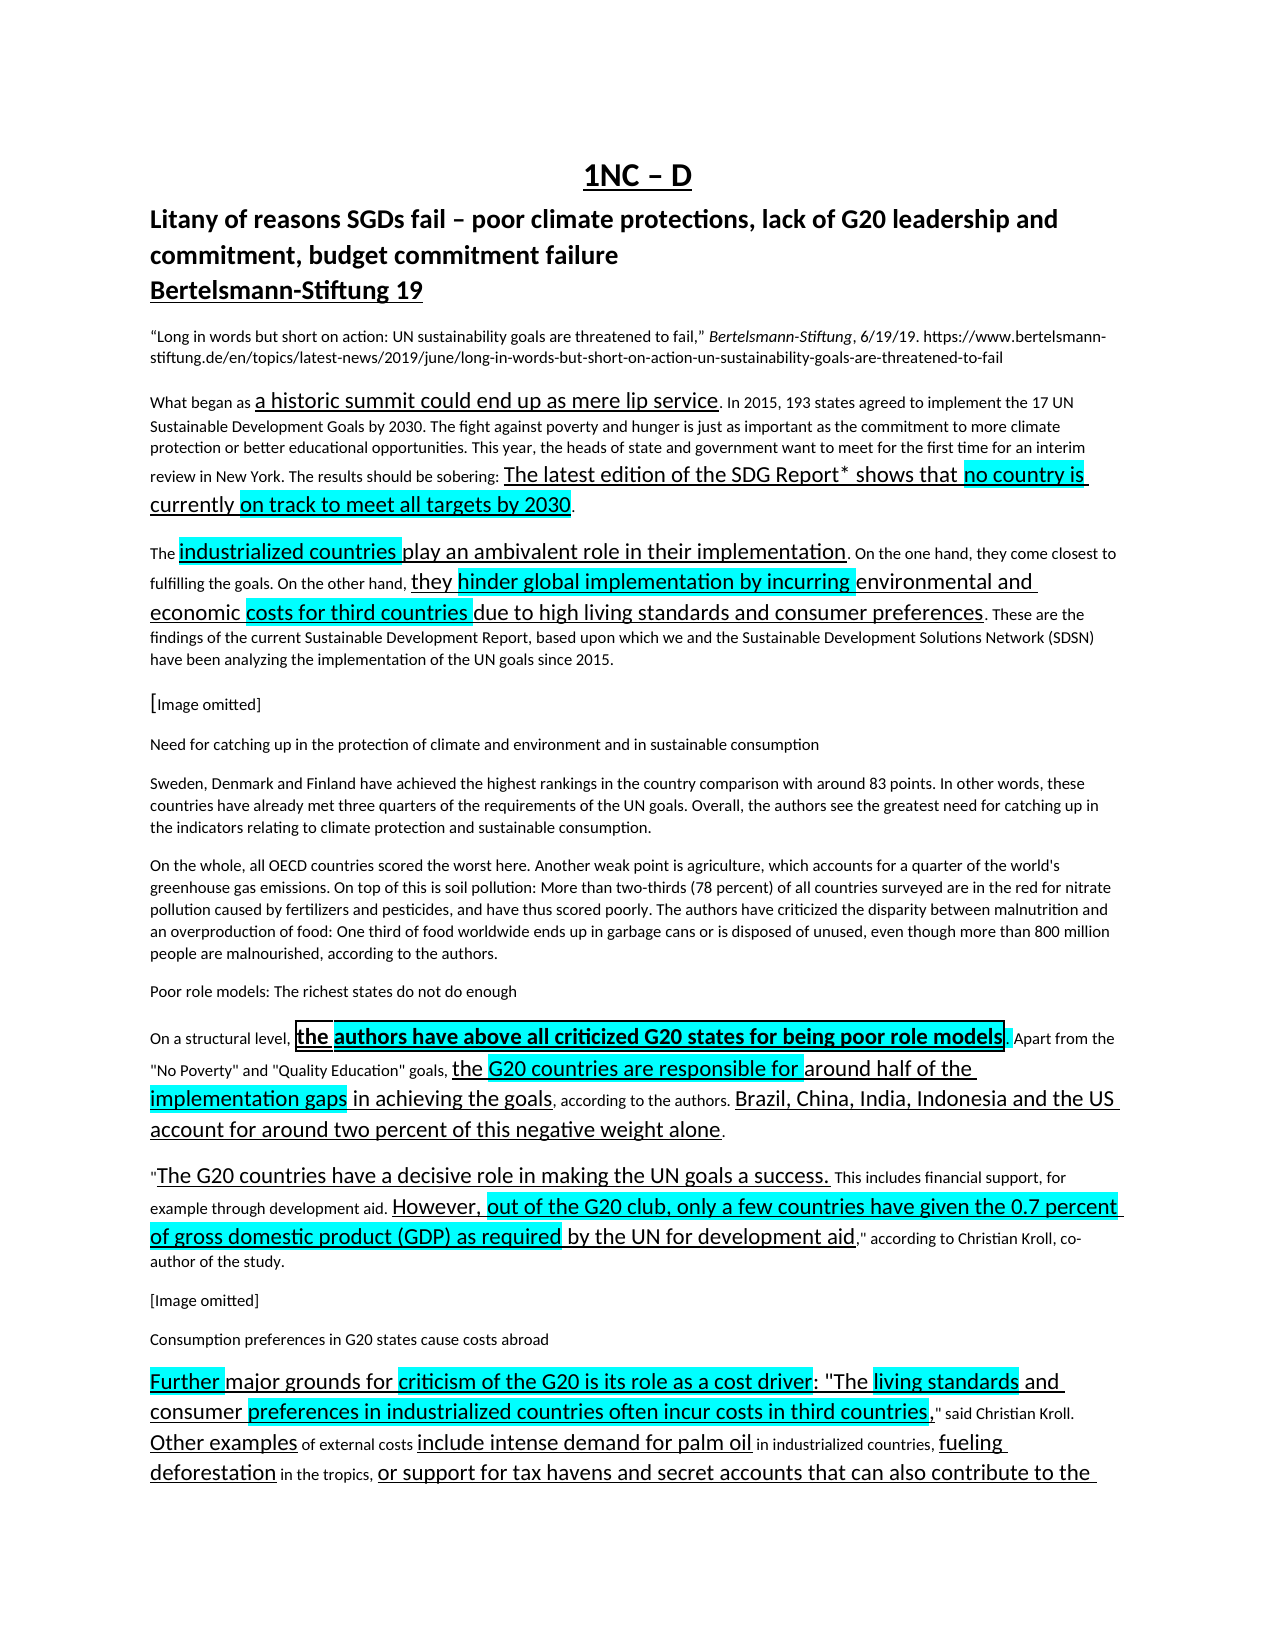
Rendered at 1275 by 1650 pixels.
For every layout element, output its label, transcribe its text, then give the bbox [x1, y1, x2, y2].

subtitle Litany of reasons SGDs fail – poor climate protections, lack of G20 leadership and commitment, budget commitment failure [150, 202, 1125, 271]
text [150, 1367, 1125, 1486]
text Poor role models: The richest states do not do enough [150, 981, 1125, 1002]
text [Image omitted] [150, 1290, 1125, 1311]
text Sweden, Denmark and Finland have achieved the highest rankings in the country comparison with around 83 points. In other words, these countries have already met three quarters of the requirements of the UN goals. Overall, the authors see the greatest need for catching up in the indicators relating to climate protection and sustainable consumption. [150, 773, 1125, 837]
text “Long in words but short on action: UN sustainability goals are threatened to fail,” Bertelsmann-Stiftung, 6/19/19. https://www.bertelsmann-stiftung.de/en/topics/latest-news/2019/june/long-in-words-but-short-on-action-un-sustainability-goals-are-threatened-to-fail [150, 326, 1125, 368]
text Consumption preferences in G20 states cause costs abroad [150, 1329, 1125, 1349]
text On a structural level, the authors have above all criticized G20 states for being poor role models. Apart from the "No Poverty" and "Quality Education" goals, the G20 countries are responsible for around half of the implementation gaps in achieving the goals, according to the authors. Brazil, China, India, Indonesia and the US account for around two percent of this negative weight alone. [150, 1020, 1125, 1143]
text "The G20 countries have a decisive role in making the UN goals a success. This includes financial support, for example through development aid. However, out of the G20 club, only a few countries have given the 0.7 percent of gross domestic product (GDP) as required by the UN for development aid," according to Christian Kroll, co-author of the study. [150, 1162, 1125, 1272]
text On the whole, all OECD countries scored the worst here. Another weak point is agriculture, which accounts for a quarter of the world's greenhouse gas emissions. On top of this is soil pollution: More than two-thirds (78 percent) of all countries surveyed are in the red for nitrate pollution caused by fertilizers and pesticides, and have thus scored poorly. The authors have criticized the disparity between malnutrition and an overproduction of food: One third of food worldwide ends up in garbage cans or is disposed of unused, even though more than 800 million people are malnourished, according to the authors. [150, 855, 1125, 963]
subtitle 1NC – D [150, 154, 1125, 195]
text Need for catching up in the protection of climate and environment and in sustainable consumption [150, 734, 1125, 755]
text [Image omitted] [150, 688, 1125, 716]
text Bertelsmann-Stiftung 19 [150, 273, 1125, 307]
text What began as a historic summit could end up as mere lip service. In 2015, 193 states agreed to implement the 17 UN Sustainable Development Goals by 2030. The fight against poverty and hunger is just as important as the commitment to more climate protection or better educational opportunities. This year, the heads of state and government want to meet for the first time for an interim review in New York. The results should be sobering: The latest edition of the SDG Report* shows that no country is currently on track to meet all targets by 2030. [150, 386, 1125, 518]
text The industrialized countries play an ambivalent role in their implementation. On the one hand, they come closest to fulfilling the goals. On the other hand, they hinder global implementation by incurring environmental and economic costs for third countries due to high living standards and consumer preferences. These are the findings of the current Sustainable Development Report, based upon which we and the Sustainable Development Solutions Network (SDSN) have been analyzing the implementation of the UN goals since 2015. [150, 537, 1125, 669]
